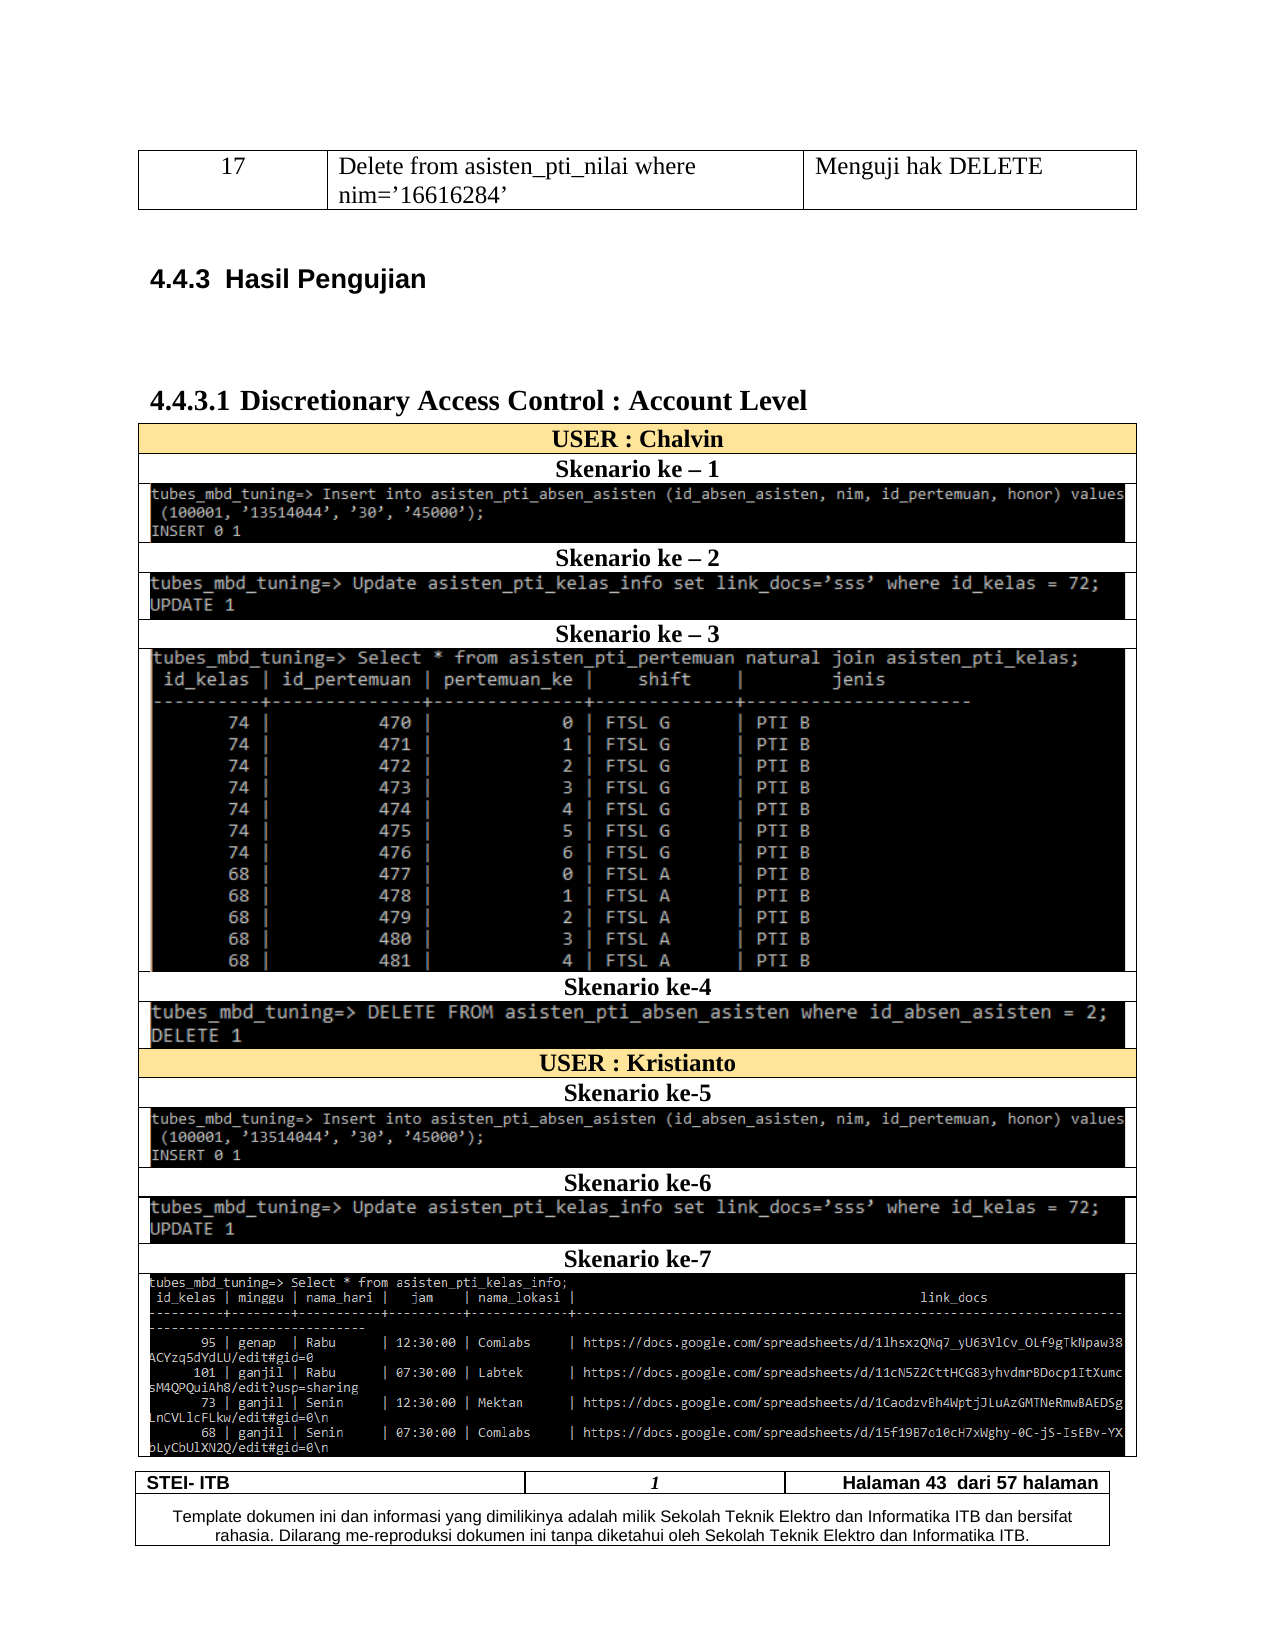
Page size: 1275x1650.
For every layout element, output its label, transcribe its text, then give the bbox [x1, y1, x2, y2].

table_cell Skenario ke-5 [139, 1078, 1136, 1107]
picture [150, 573, 1125, 619]
table_cell [139, 1108, 150, 1167]
picture [150, 1273, 1125, 1456]
picture [150, 649, 1125, 972]
picture [150, 1197, 1125, 1243]
picture [150, 483, 1125, 543]
picture [150, 1108, 1125, 1167]
table_cell [139, 573, 150, 618]
table_cell [1125, 1108, 1136, 1167]
table_cell [1125, 573, 1136, 618]
table_cell [1125, 1002, 1136, 1047]
table_cell [139, 1274, 150, 1456]
table_cell [139, 1002, 150, 1047]
table_cell [1125, 1198, 1136, 1243]
subtitle Hasil Pengujian [150, 263, 1125, 294]
table_cell [139, 484, 150, 542]
table_cell Skenario ke-4 [139, 972, 1136, 1001]
table_cell Skenario ke – 2 [139, 543, 1136, 572]
table_cell Menguji hak DELETE [804, 151, 1136, 208]
table_cell [1125, 1274, 1136, 1456]
table_cell 17 [139, 151, 327, 208]
table_header USER : Chalvin [139, 424, 1136, 453]
table_cell Skenario ke – 3 [139, 620, 1136, 648]
table_cell Skenario ke – 1 [139, 454, 1136, 483]
table_cell [1125, 484, 1136, 542]
table_cell USER : Kristianto [139, 1049, 1136, 1077]
subtitle Discretionary Access Control : Account Level [150, 383, 1125, 417]
table_cell Delete from asisten_pti_nilai where nim=’16616284’ [328, 151, 803, 208]
table_cell Skenario ke-6 [139, 1168, 1136, 1196]
picture [150, 1002, 1125, 1048]
table_cell [1125, 649, 1136, 971]
table_cell Skenario ke-7 [139, 1244, 1136, 1273]
table_cell [139, 649, 150, 971]
table_cell [139, 1198, 150, 1243]
